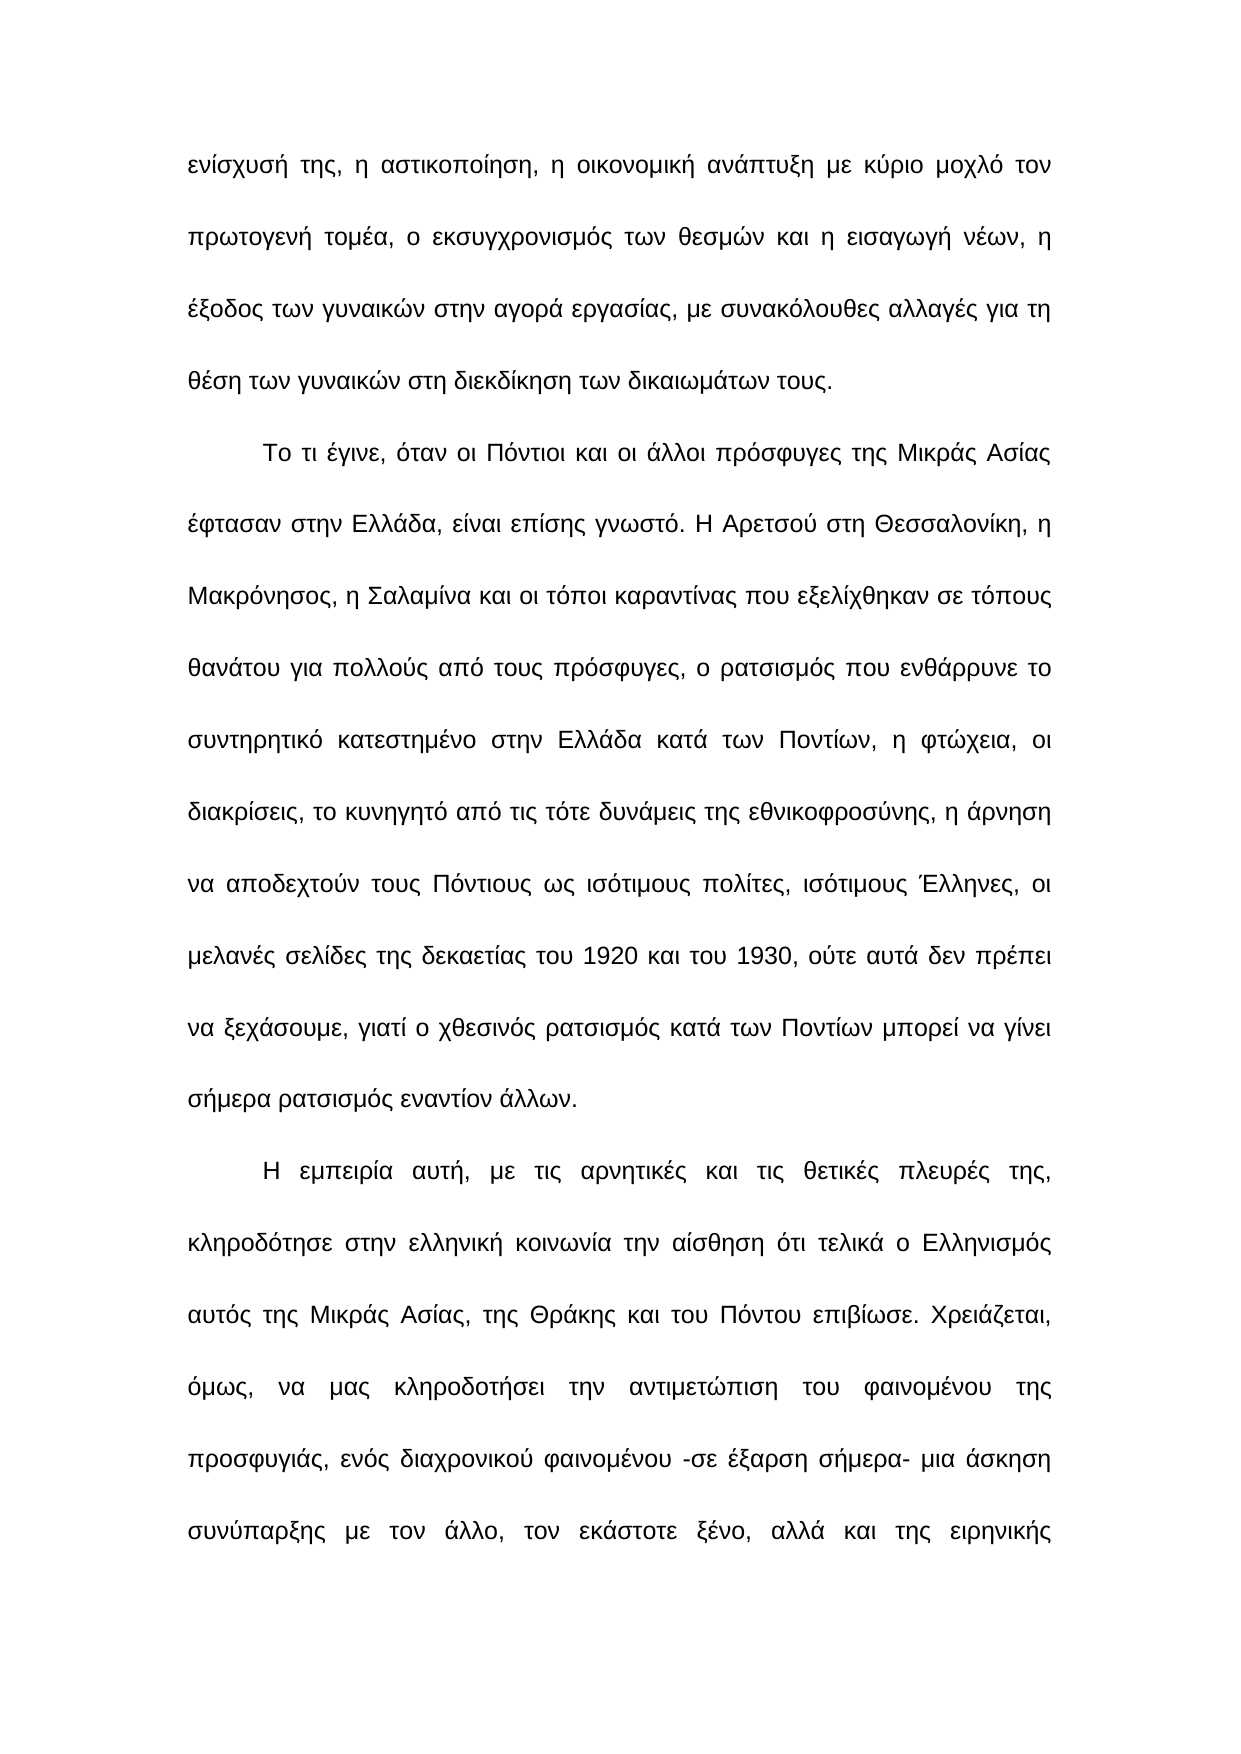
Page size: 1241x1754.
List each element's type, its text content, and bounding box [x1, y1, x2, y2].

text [187, 150, 1053, 394]
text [187, 1156, 1053, 1544]
text Το τι έγινε, όταν οι Πόντιοι και οι άλλοι πρόσφυγες της Μικράς Ασίας έφτασαν στην Ελλάδα, είναι επίσης γνωστό. Η Αρετσού στη Θεσσαλονίκη, η Μακρόνησος, η Σαλαμίνα και οι τόποι καραντίνας που εξελίχθηκαν σε τόπους θανάτου για πολλούς από τους πρόσφυγες, ο ρατσισμός που ενθάρρυνε το συντηρητικό κατεστημένο στην Ελλάδα κατά των Ποντίων, η φτώχεια, οι διακρίσεις, το κυνηγητό από τις τότε δυνάμεις της εθνικοφροσύνης, η άρνηση να αποδεχτούν τους Πόντιους ως ισότιμους πολίτες, ισότιμους Έλληνες, οι μελανές σελίδες της δεκαετίας του 1920 και του 1930, ούτε αυτά δεν πρέπει να ξεχάσουμε, γιατί ο χθεσινός ρατσισμός κατά των Ποντίων μπορεί να γίνει σήμερα ρατσισμός εναντίον άλλων. [187, 437, 1053, 1113]
